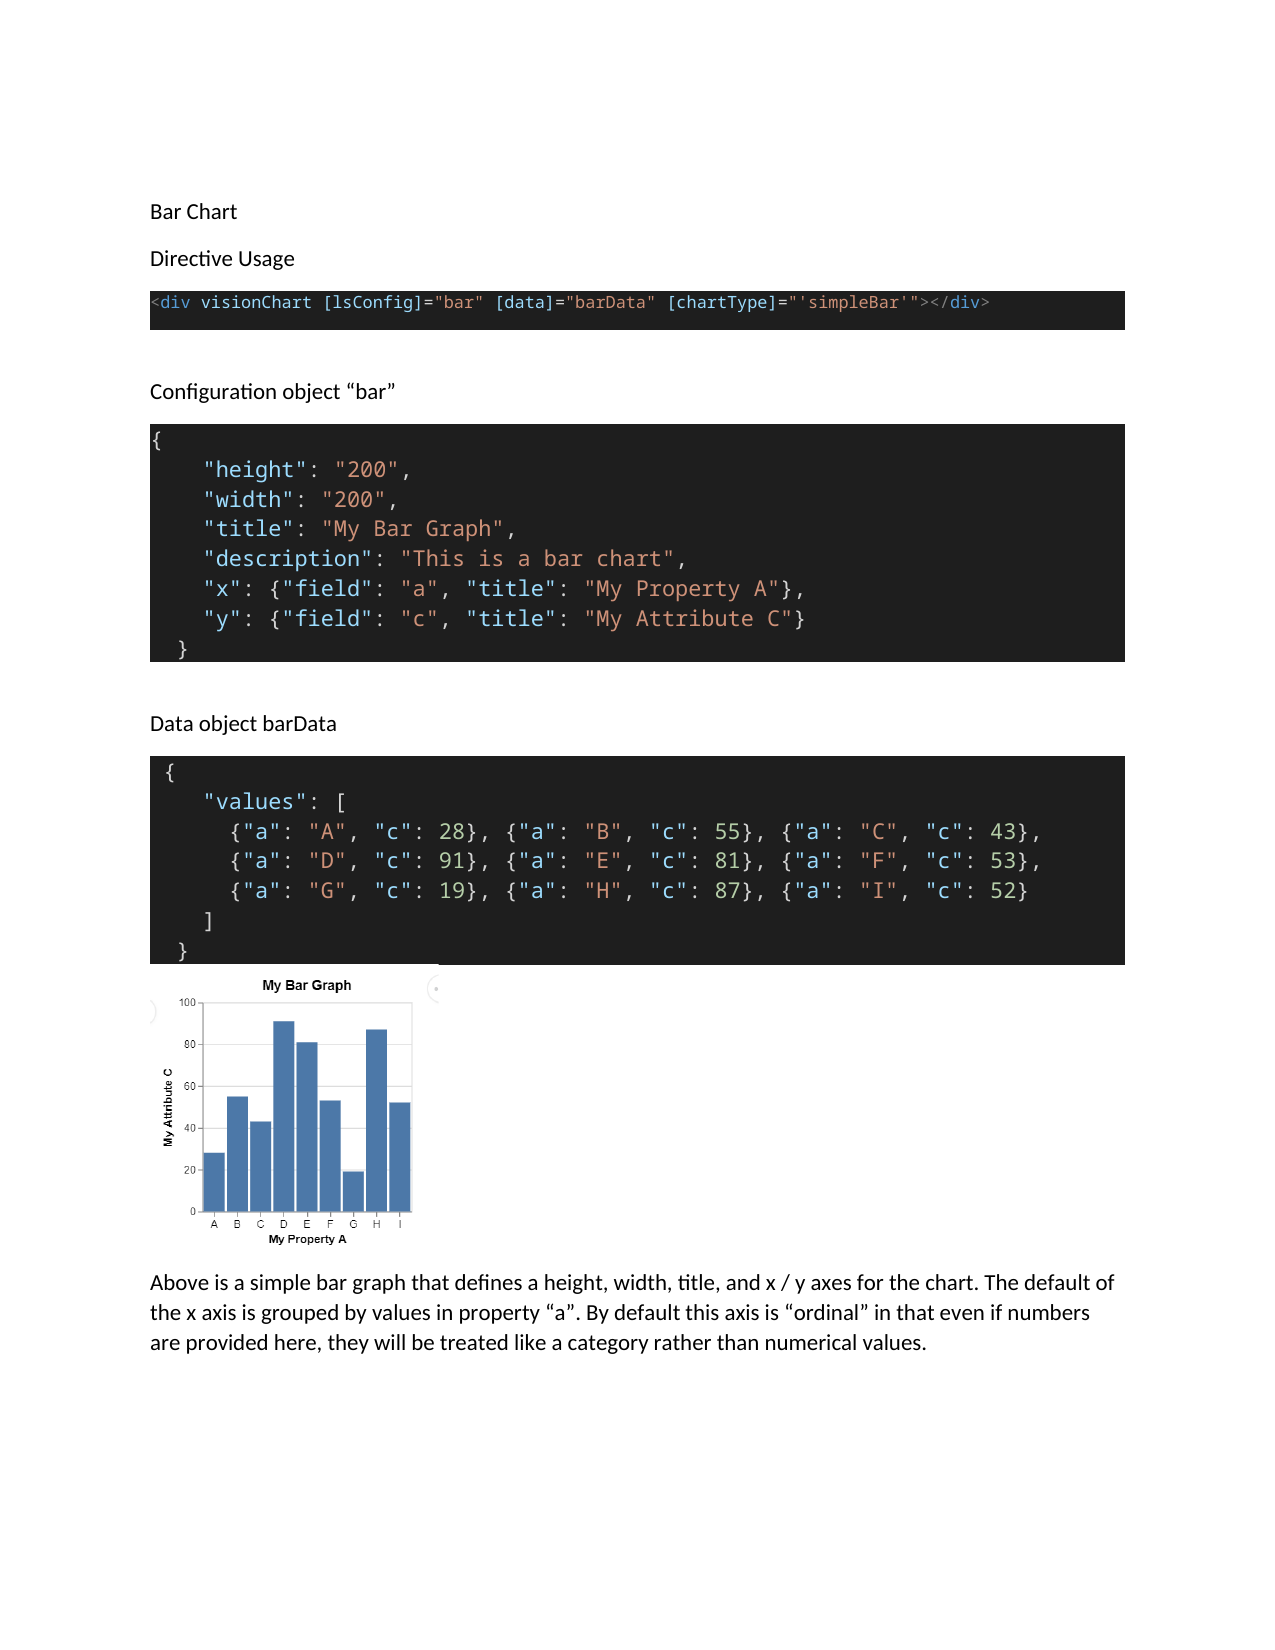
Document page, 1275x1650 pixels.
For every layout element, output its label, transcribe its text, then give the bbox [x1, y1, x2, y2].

text {"a": "A", "c": 28}, {"a": "B", "c": 55}, {"a": "C", "c": 43}, [150, 816, 1125, 846]
picture [150, 964, 439, 1249]
text "values": [ [150, 786, 1125, 816]
text { [150, 756, 1125, 786]
text "height": "200", [150, 454, 1125, 484]
text "title": "My Bar Graph", [150, 513, 1125, 543]
text "y": {"field": "c", "title": "My Attribute C"} [150, 603, 1125, 633]
text } [150, 935, 1125, 965]
text } [150, 633, 1125, 662]
text ] [150, 905, 1125, 935]
text Configuration object “bar” [150, 377, 1125, 405]
text {"a": "D", "c": 91}, {"a": "E", "c": 81}, {"a": "F", "c": 53}, [150, 846, 1125, 875]
text { [150, 424, 1125, 454]
text "width": "200", [150, 484, 1125, 513]
text "description": "This is a bar chart", [150, 543, 1125, 573]
text Data object barData [150, 709, 1125, 737]
text Above is a simple bar graph that defines a height, width, title, and x / y axes for the chart. The default of the x axis is grouped by values in property “a”. By default this axis is “ordinal” in that even if numbers are provided here, they will be treated like a category rather than numerical values. [150, 1268, 1125, 1356]
text Directive Usage [150, 244, 1125, 272]
text "x": {"field": "a", "title": "My Property A"}, [150, 573, 1125, 603]
text {"a": "G", "c": 19}, {"a": "H", "c": 87}, {"a": "I", "c": 52} [150, 875, 1125, 905]
text <div visionChart [lsConfig]="bar" [data]="barData" [chartType]="'simpleBar'"></div> [150, 291, 1125, 330]
text Bar Chart [150, 197, 1125, 225]
